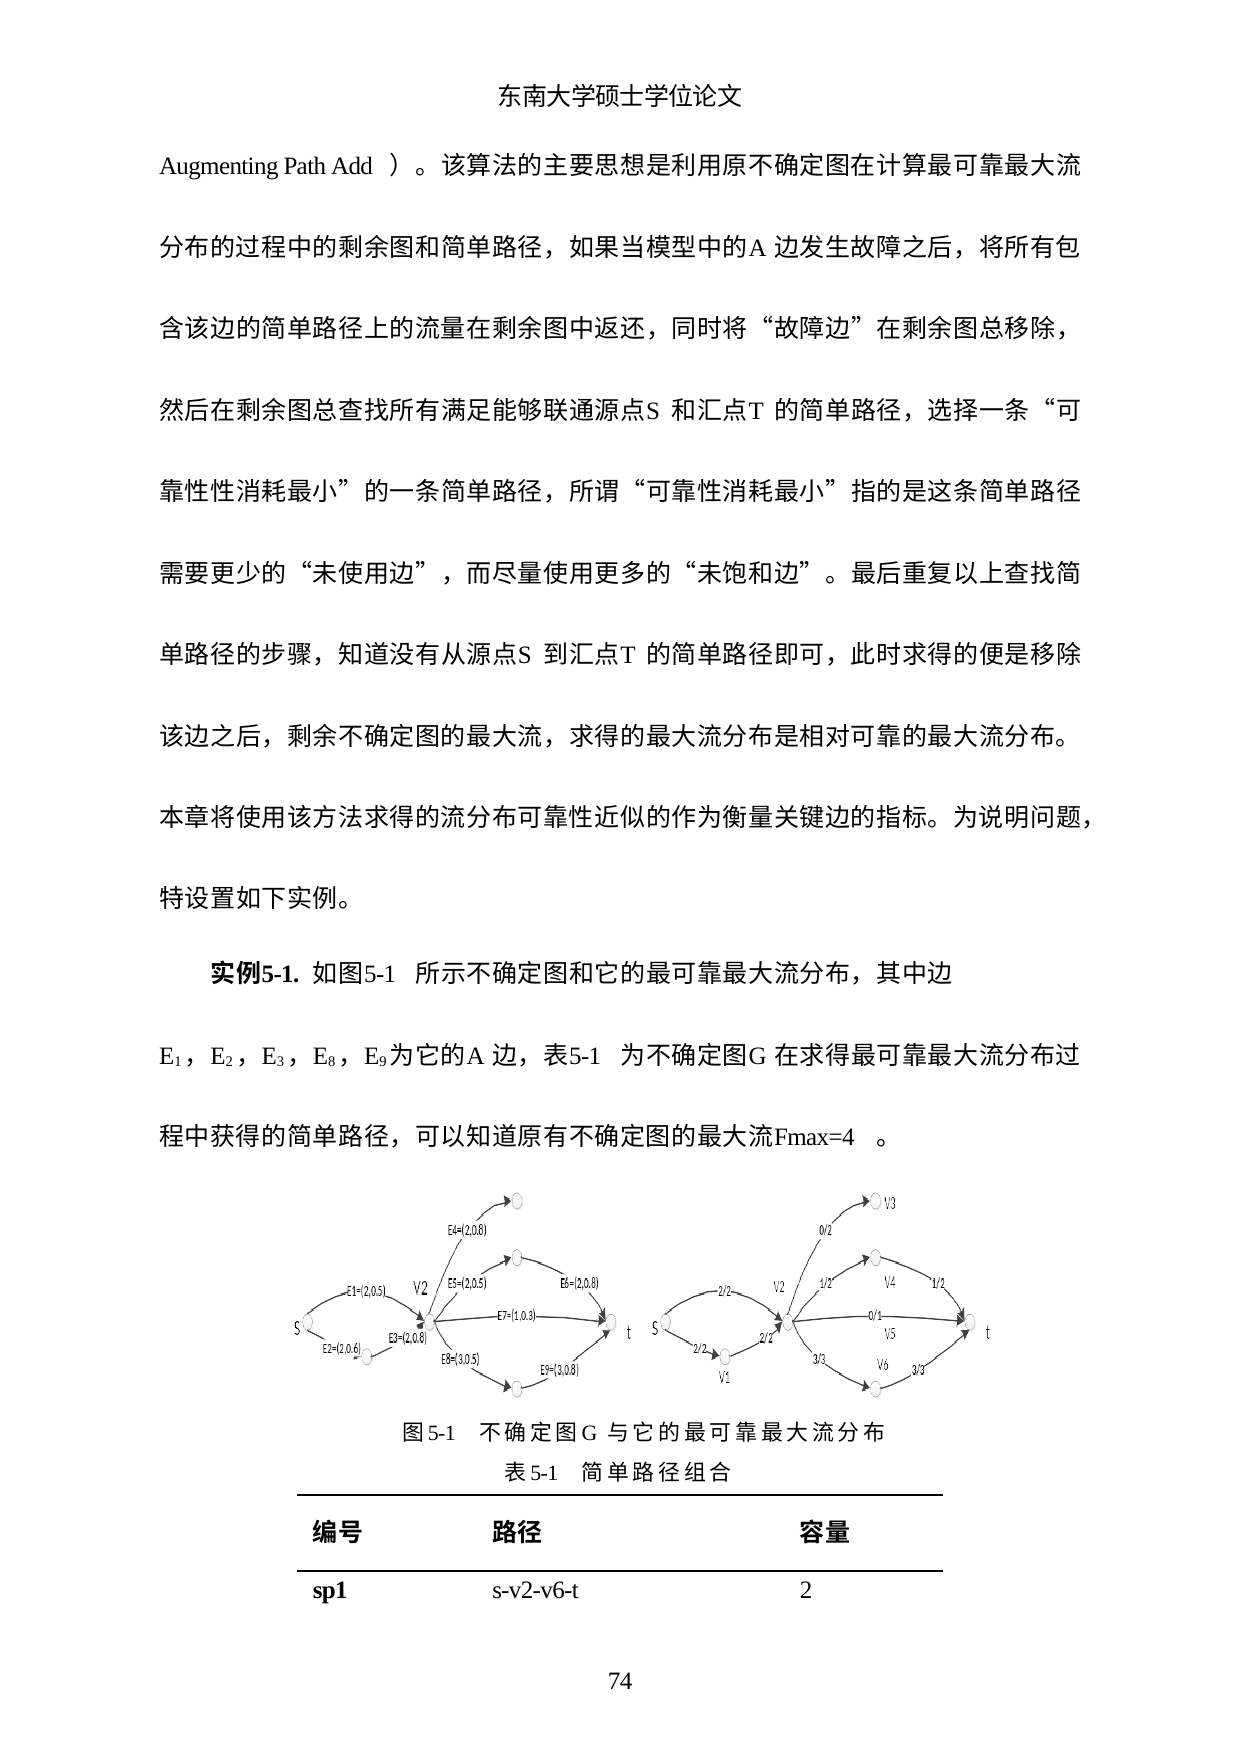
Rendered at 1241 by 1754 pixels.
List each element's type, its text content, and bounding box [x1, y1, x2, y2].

text 图5-1 不确定图G与它的最可靠最大流分布 [159, 1414, 1081, 1448]
text 表5-1 简单路径组合 [159, 1454, 1081, 1488]
table_header 容量 [778, 1496, 943, 1570]
table_cell 2 [778, 1572, 943, 1612]
table_header 路径 [463, 1496, 778, 1570]
table_header 编号 [297, 1496, 462, 1570]
table_cell sp1 [297, 1572, 462, 1612]
table_cell s-v2-v6-t [463, 1572, 778, 1612]
text 实例5-1. 如图5-1所示不确定图和它的最可靠最大流分布，其中边E1，E2，E3，E8，E9为它的A边，表5-1为不确定图G在求得最可靠最大流分布过程中获得的简单路径，可以知道原有不确定图的最大流Fmax=4。 [159, 938, 1081, 1169]
